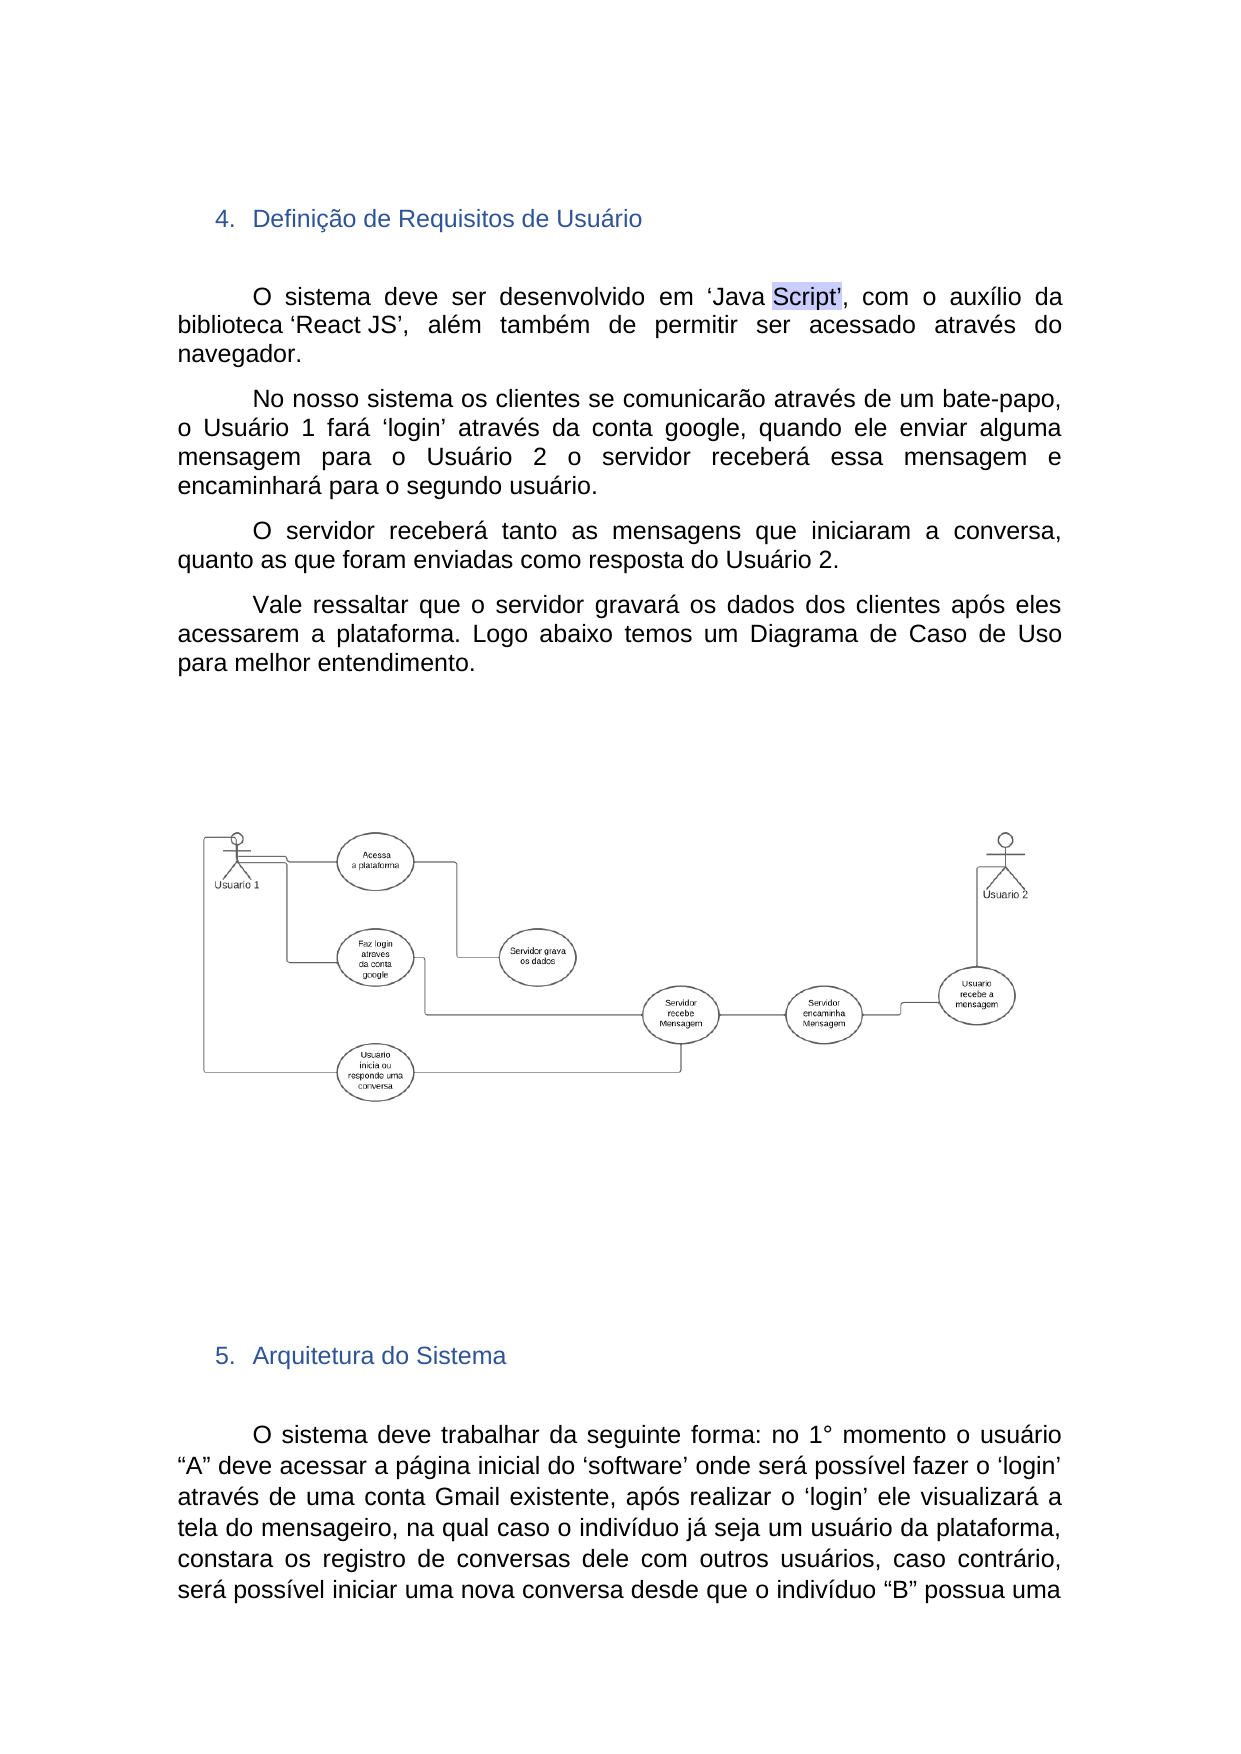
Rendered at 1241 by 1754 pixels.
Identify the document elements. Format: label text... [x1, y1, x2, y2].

text No nosso sistema os clientes se comunicarão através de um bate-papo, o Usuário 1 fará ‘login’ através da conta google, quando ele enviar alguma mensagem para o Usuário 2 o servidor receberá essa mensagem e encaminhará para o segundo usuário. [177, 384, 1063, 499]
subtitle Definição de Requisitos de Usuário [215, 204, 1063, 232]
text O servidor receberá tanto as mensagens que iniciaram a conversa, quanto as que foram enviadas como resposta do Usuário 2. [177, 516, 1063, 574]
picture [177, 788, 1063, 1124]
text Vale ressaltar que o servidor gravará os dados dos clientes após eles acessarem a plataforma. Logo abaixo temos um Diagrama de Caso de Uso para melhor entendimento. [177, 590, 1063, 677]
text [177, 1420, 1063, 1604]
subtitle Arquitetura do Sistema [215, 1341, 1063, 1370]
text O sistema deve ser desenvolvido em ‘Java Script’, com o auxílio da biblioteca ‘React JS’, além também de permitir ser acessado através do navegador. [177, 282, 1063, 368]
